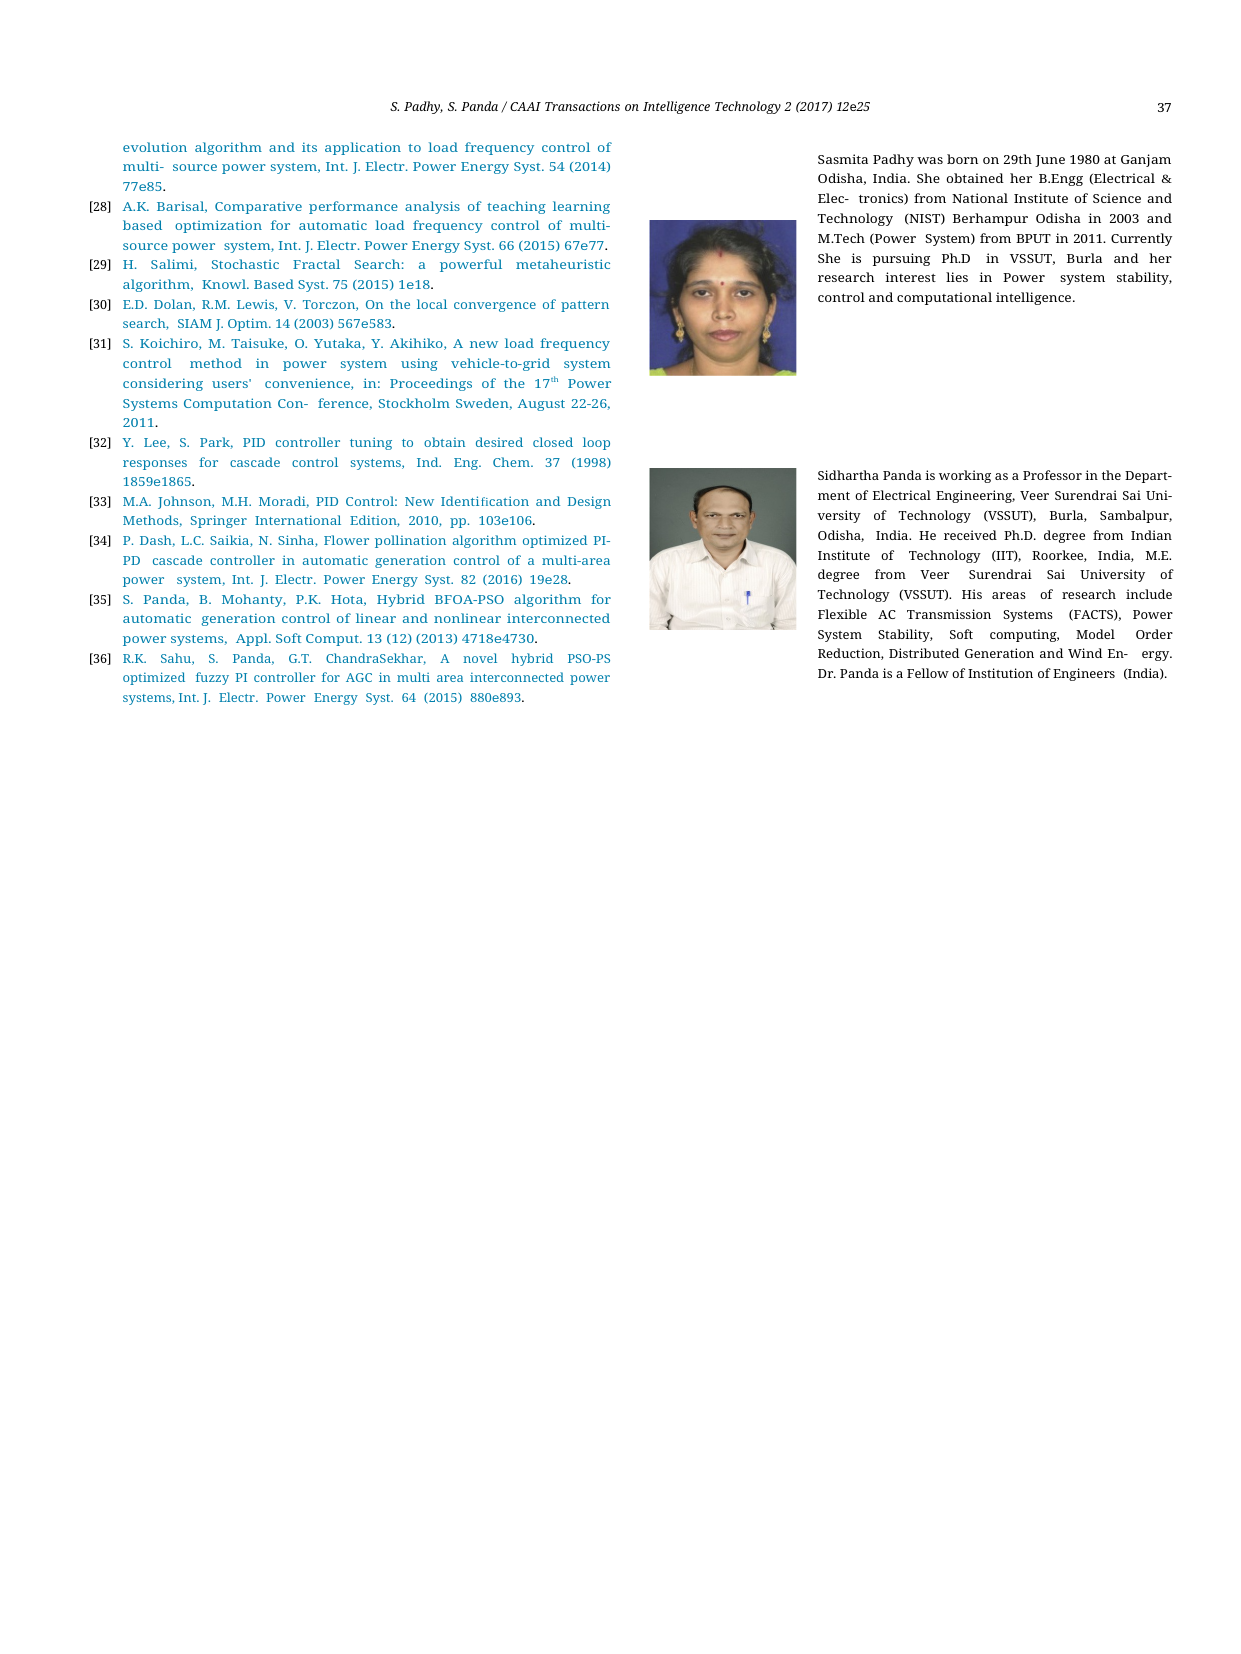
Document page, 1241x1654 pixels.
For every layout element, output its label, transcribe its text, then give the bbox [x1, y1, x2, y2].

picture [499, 302, 505, 309]
picture [440, 439, 445, 447]
picture [344, 695, 353, 700]
picture [507, 693, 512, 702]
picture [332, 558, 342, 563]
picture [558, 672, 564, 682]
picture [410, 656, 416, 663]
picture [396, 675, 407, 680]
picture [175, 615, 182, 621]
picture [483, 259, 494, 269]
picture [174, 653, 181, 661]
picture [605, 142, 611, 150]
picture [238, 497, 247, 504]
picture [436, 223, 442, 231]
picture [526, 597, 533, 607]
list E.D. Dolan, R.M. Lewis, V. Torczon, On the local convergence of pattern search, SIAM J. Optim. 14 (2003) 567e583. [88, 296, 611, 333]
list S. Koichiro, M. Taisuke, O. Yutaka, Y. Akihiko, A new load frequency control method in power system using vehicle-to-grid system considering users' convenience, in: Proceedings of the 17th Power Systems Computation Con- ference, Stockholm Sweden, August 22-26, 2011. [88, 335, 611, 432]
picture [285, 695, 292, 702]
picture [324, 575, 330, 582]
picture [211, 381, 217, 388]
picture [497, 164, 505, 169]
picture [324, 558, 330, 565]
picture [200, 438, 206, 445]
list R.K. Sahu, S. Panda, G.T. ChandraSekhar, A novel hybrid PSO-PS optimized fuzzy PI controller for AGC in multi area interconnected power systems, Int. J. Electr. Power Energy Syst. 64 (2015) 880e893. [88, 650, 611, 706]
picture [138, 674, 145, 682]
picture [336, 538, 342, 545]
picture [189, 319, 195, 328]
text evolution algorithm and its application to load frequency control of multi- source power system, Int. J. Electr. Power Energy Syst. 54 (2014) 77e85. [122, 139, 611, 195]
picture [262, 675, 268, 682]
picture [135, 300, 141, 307]
picture [154, 300, 160, 307]
picture [324, 536, 330, 543]
picture [369, 161, 376, 169]
picture [123, 536, 129, 543]
picture [199, 675, 205, 682]
picture [372, 575, 378, 582]
picture [218, 693, 225, 702]
picture [215, 339, 221, 346]
picture [457, 675, 463, 682]
list Y. Lee, S. Park, PID controller tuning to obtain desired closed loop responses for cascade control systems, Ind. Eng. Chem. 37 (1998) 1859e1865. [88, 434, 611, 491]
text Sidhartha Panda is working as a Professor in the Depart- ment of Electrical Engineering, Veer Surendrai Sai Uni- versity of Technology (VSSUT), Burla, Sambalpur, Odisha, India. He received Ph.D. degree from Indian Institute of Technology (IIT), Roorkee, India, M.E. degree from Veer Surendrai Sai University of Technology (VSSUT). His areas of research include Flexible AC Transmission Systems (FACTS), Power System Stability, Soft computing, Model Order Reduction, Distributed Generation and Wind En- ergy. Dr. Panda is a Fellow of Institution of Engineers (India). [817, 467, 1172, 682]
picture [580, 341, 592, 346]
picture [556, 162, 564, 169]
picture [394, 299, 400, 307]
picture [123, 300, 129, 307]
picture [503, 498, 509, 506]
picture [421, 302, 427, 309]
picture [595, 654, 601, 661]
picture [475, 223, 482, 233]
picture [400, 361, 406, 368]
picture [383, 460, 393, 465]
picture [169, 338, 175, 346]
picture [131, 577, 137, 584]
picture [524, 241, 530, 248]
picture [461, 634, 469, 641]
list S. Panda, B. Mohanty, P.K. Hota, Hybrid BFOA-PSO algorithm for automatic generation control of linear and nonlinear interconnected power systems, Appl. Soft Comput. 13 (12) (2013) 4718e4730. [88, 591, 611, 647]
picture [554, 558, 560, 565]
picture [582, 301, 587, 309]
picture [340, 636, 350, 643]
picture [315, 459, 321, 467]
picture [245, 558, 251, 565]
picture [266, 457, 271, 467]
picture [464, 142, 470, 150]
picture [424, 440, 430, 447]
picture [371, 517, 378, 525]
picture [544, 401, 550, 408]
picture [582, 223, 588, 230]
picture [202, 300, 208, 307]
picture [148, 381, 156, 386]
picture [350, 695, 357, 705]
picture [545, 577, 551, 584]
picture [135, 282, 142, 292]
picture [468, 463, 477, 470]
picture [125, 438, 131, 445]
picture [215, 358, 221, 366]
picture [313, 518, 319, 525]
picture [306, 282, 313, 292]
picture [195, 499, 201, 506]
picture [301, 654, 309, 661]
text Sasmita Padhy was born on 29th June 1980 at Ganjam Odisha, India. She obtained her B.Engg (Electrical & Elec- tronics) from National Institute of Science and Technology (NIST) Berhampur Odisha in 2003 and M.Tech (Power System) from BPUT in 2011. Currently She is pursuing Ph.D in VSSUT, Burla and her research interest lies in Power system stability, control and computational intelligence. [817, 151, 1172, 306]
picture [426, 338, 434, 348]
picture [347, 361, 354, 371]
picture [211, 616, 222, 621]
picture [242, 594, 248, 602]
picture [398, 653, 408, 663]
picture [222, 437, 230, 447]
picture [276, 674, 281, 682]
list M.A. Johnson, M.H. Moradi, PID Control: New Identification and Design Methods, Springer International Edition, 2010, pp. 103e106. [88, 493, 611, 529]
picture [444, 164, 455, 169]
picture [483, 656, 492, 663]
picture [400, 634, 406, 641]
picture [587, 440, 593, 447]
picture [243, 438, 249, 445]
picture [275, 597, 282, 607]
picture [122, 654, 129, 661]
picture [352, 557, 358, 565]
picture [558, 594, 564, 602]
picture [201, 616, 208, 626]
picture [130, 616, 136, 623]
picture [432, 577, 439, 587]
picture [277, 164, 284, 174]
picture [526, 653, 532, 661]
picture [488, 145, 494, 153]
picture [339, 302, 345, 309]
picture [140, 536, 146, 543]
picture [131, 401, 138, 411]
picture [197, 518, 203, 526]
picture [444, 243, 451, 253]
picture [146, 675, 157, 680]
picture [460, 558, 466, 565]
list P. Dash, L.C. Saikia, N. Sinha, Flower pollination algorithm optimized PI-PD cascade controller in automatic generation control of a multi-area power system, Int. J. Electr. Power Energy Syst. 82 (2016) 19e28. [88, 532, 611, 588]
picture [430, 538, 436, 545]
picture [431, 437, 437, 445]
picture [258, 653, 264, 663]
picture [649, 468, 797, 630]
picture [313, 693, 320, 702]
picture [471, 262, 482, 267]
list H. Salimi, Stochastic Fractal Search: a powerful metaheuristic algorithm, Knowl. Based Syst. 75 (2015) 1e18. [88, 256, 611, 293]
list A.K. Barisal, Comparative performance analysis of teaching learning based optimization for automatic load frequency control of multi-source power system, Int. J. Electr. Power Energy Syst. 66 (2015) 67e77. [88, 198, 611, 254]
picture [478, 595, 484, 602]
picture [420, 557, 427, 565]
picture [454, 458, 460, 465]
picture [649, 220, 797, 376]
picture [282, 440, 288, 447]
picture [332, 577, 338, 584]
picture [197, 576, 202, 584]
picture [244, 694, 254, 702]
picture [598, 302, 606, 307]
picture [228, 595, 234, 602]
picture [123, 556, 129, 563]
picture [344, 613, 350, 621]
